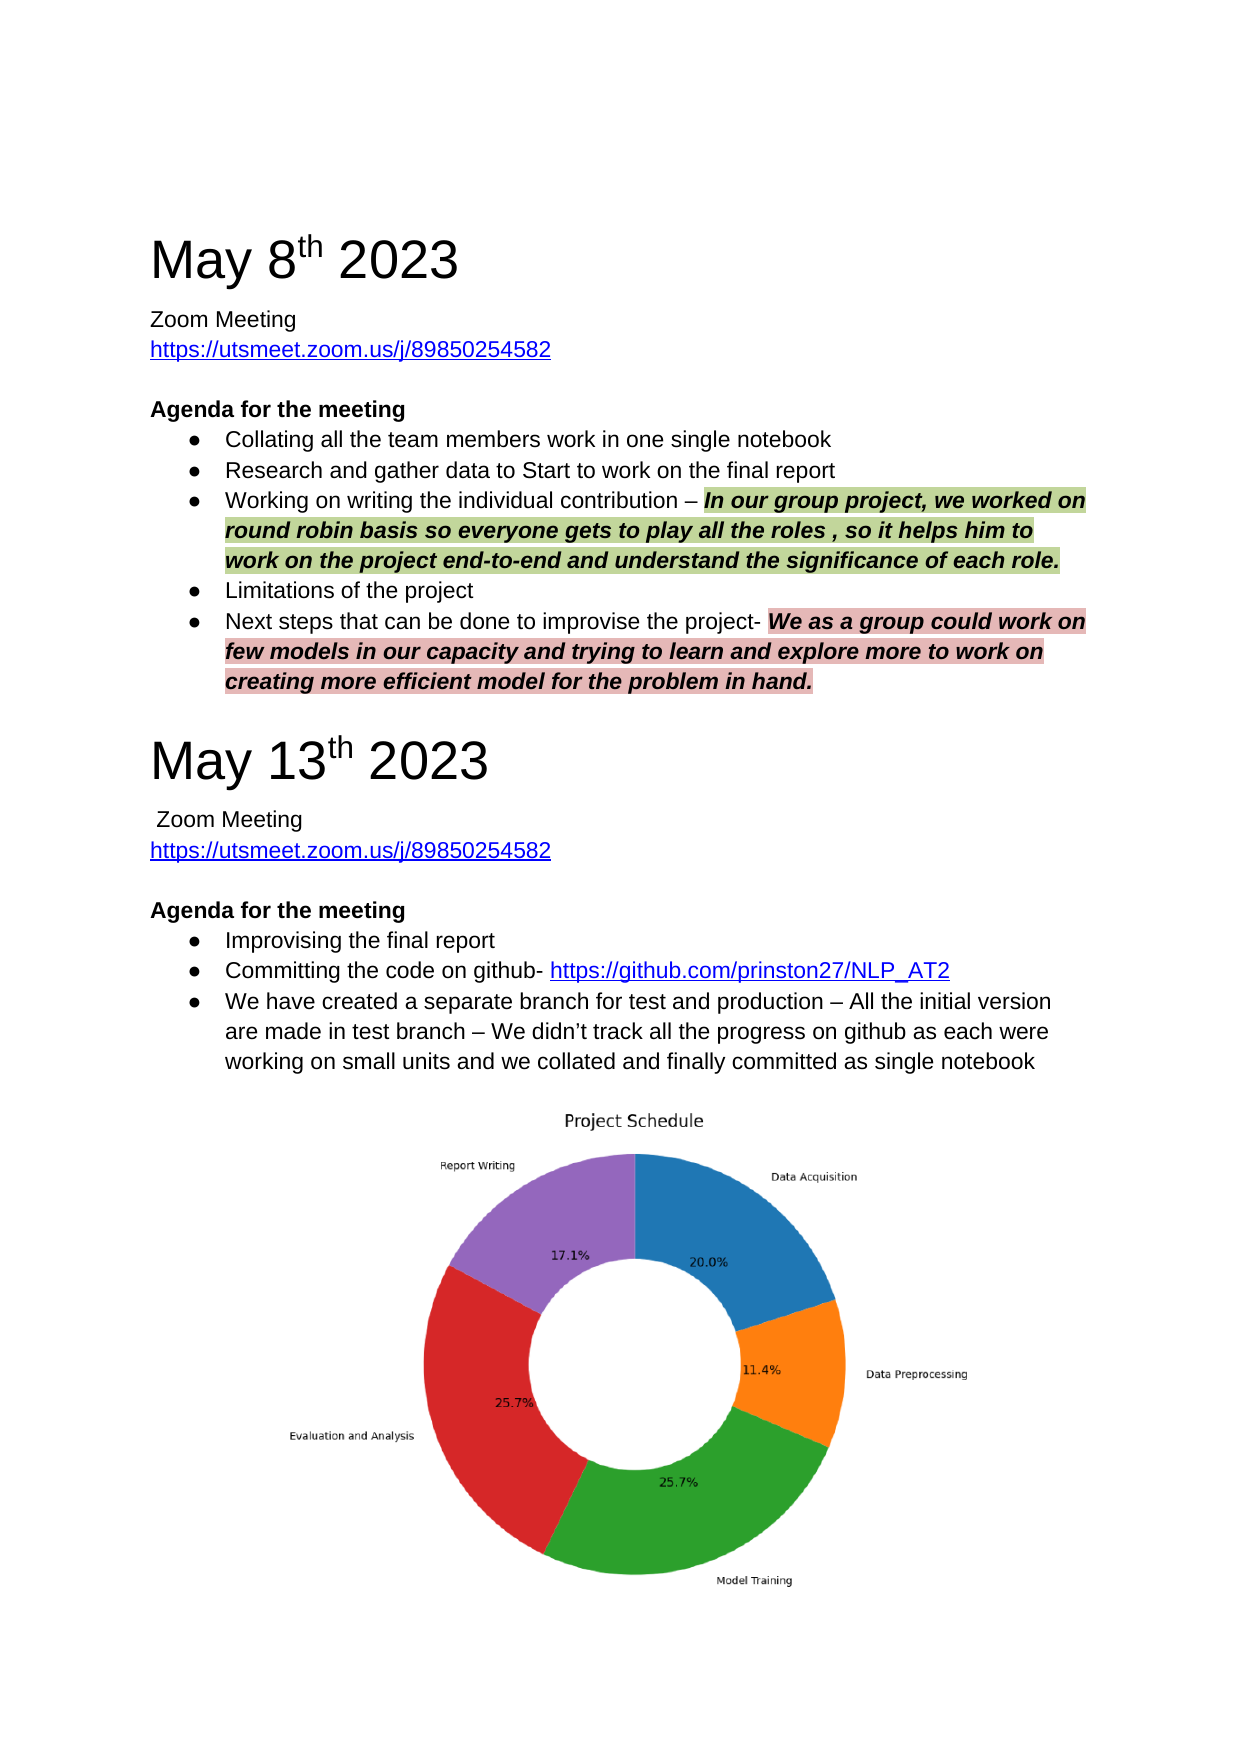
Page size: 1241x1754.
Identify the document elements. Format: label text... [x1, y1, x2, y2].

text https://utsmeet.zoom.us/j/89850254582 [150, 336, 1090, 362]
list Committing the code on github- https://github.com/prinston27/NLP_AT2 [187, 957, 1090, 984]
list Research and gather data to Start to work on the final report [187, 457, 1090, 483]
title May 8th 2023 [150, 228, 1090, 290]
picture [283, 1108, 971, 1601]
list Improvising the final report [187, 927, 1090, 953]
list Limitations of the project [187, 577, 1090, 604]
title May 13th 2023 [150, 728, 1090, 791]
text Zoom Meeting [150, 306, 1090, 332]
list Working on writing the individual contribution – In our group project, we worked on round robin basis so everyone gets to play all the roles , so it helps him to work on the project end-to-end and understand the significance of each role. [187, 487, 1090, 574]
list Next steps that can be done to improvise the project- We as a group could work on few models in our capacity and trying to learn and explore more to work on creating more efficient model for the problem in hand. [187, 608, 1090, 694]
list We have created a separate branch for test and production – All the initial version are made in test branch – We didn’t track all the progress on github as each were working on small units and we collated and finally committed as single notebook [187, 988, 1090, 1074]
text Zoom Meeting [150, 806, 1090, 833]
text Agenda for the meeting [150, 897, 1090, 923]
text Agenda for the meeting [150, 396, 1090, 423]
text https://utsmeet.zoom.us/j/89850254582 [150, 837, 1090, 863]
list Collating all the team members work in one single notebook [187, 426, 1090, 453]
